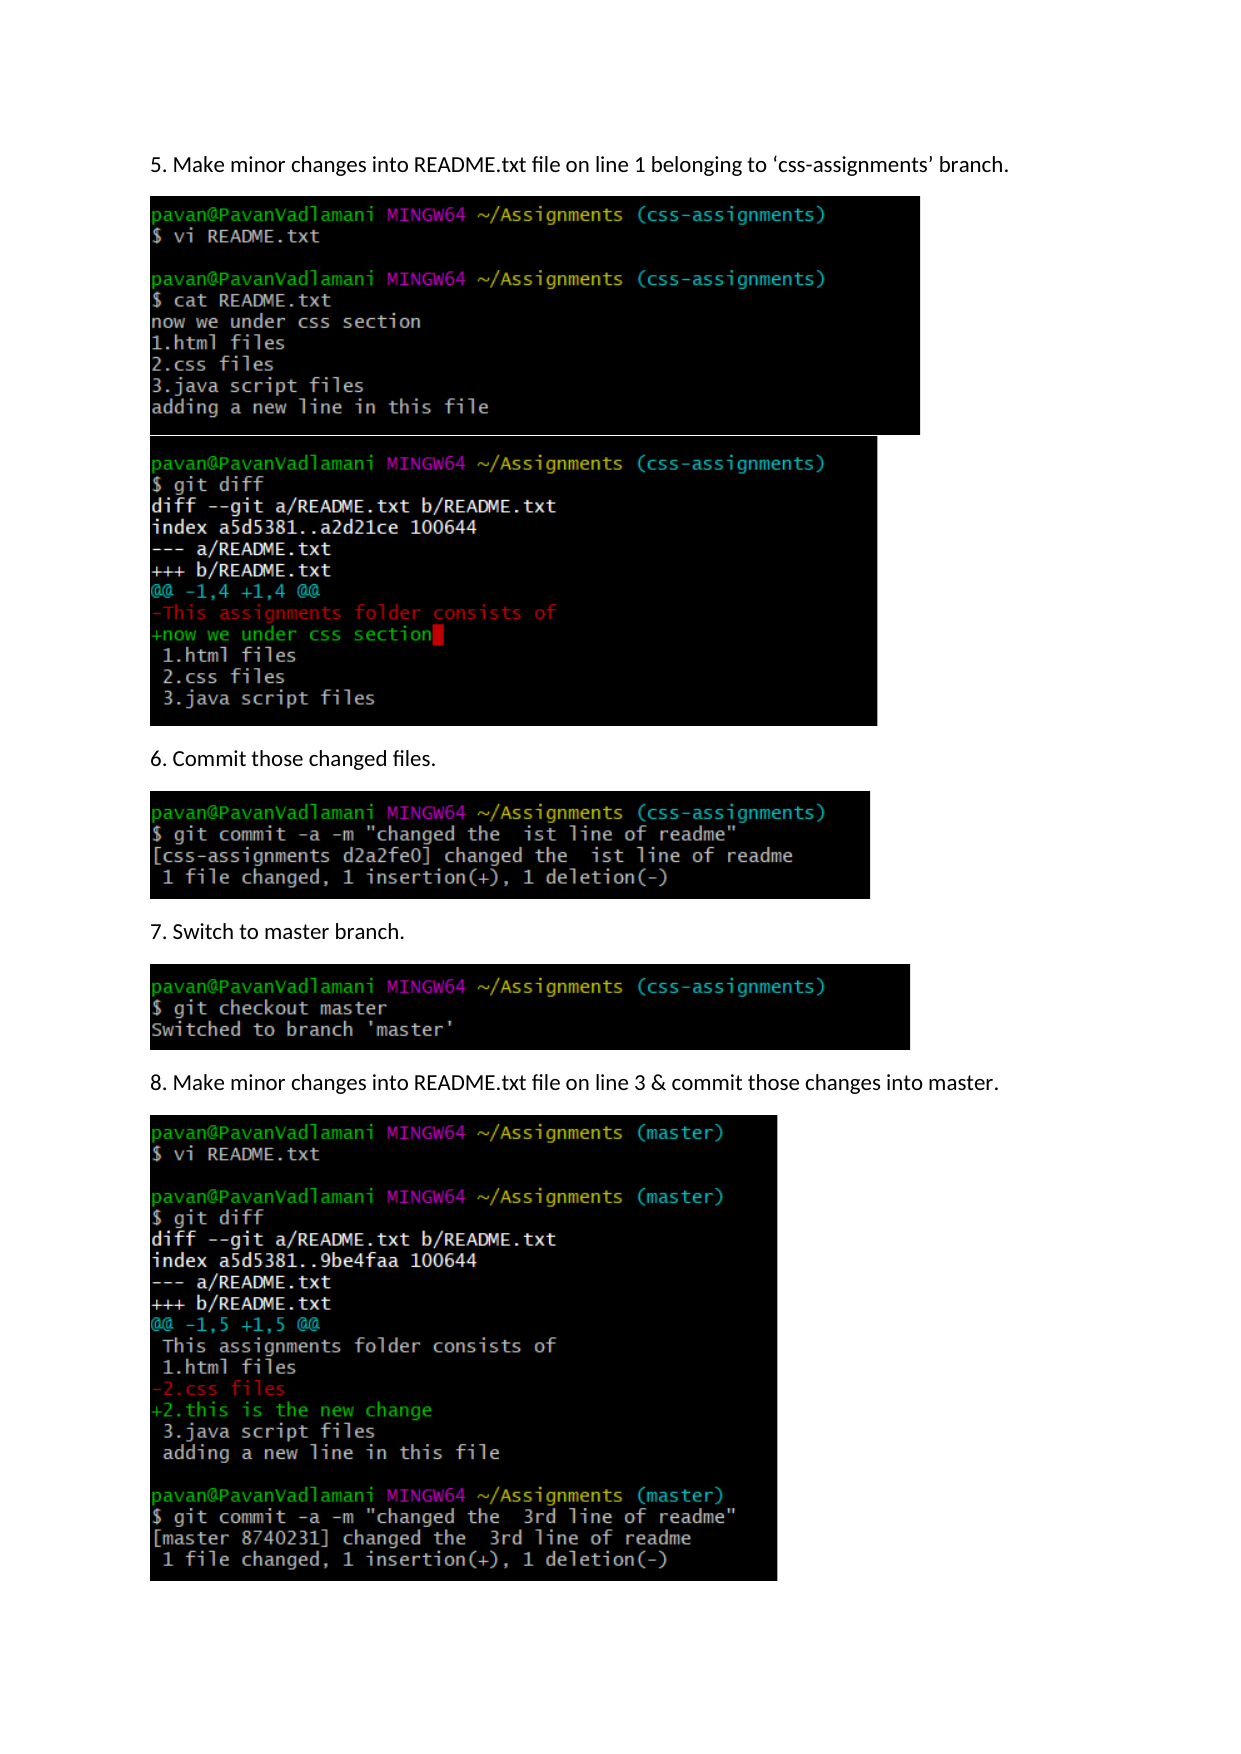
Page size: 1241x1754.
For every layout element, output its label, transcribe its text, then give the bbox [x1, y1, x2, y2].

picture [150, 1115, 778, 1581]
picture [150, 196, 921, 435]
picture [160, 1321, 169, 1327]
text 5. Make minor changes into README.txt file on line 1 belonging to ‘css-assignments’ branch. [150, 150, 1090, 178]
picture [150, 964, 911, 1050]
picture [150, 1321, 157, 1328]
picture [150, 587, 157, 595]
picture [150, 791, 871, 899]
text 7. Switch to master branch. [150, 917, 1090, 945]
text 6. Commit those changed files. [150, 744, 1090, 772]
text 8. Make minor changes into README.txt file on line 3 & commit those changes into master. [150, 1068, 1090, 1096]
picture [150, 436, 878, 726]
